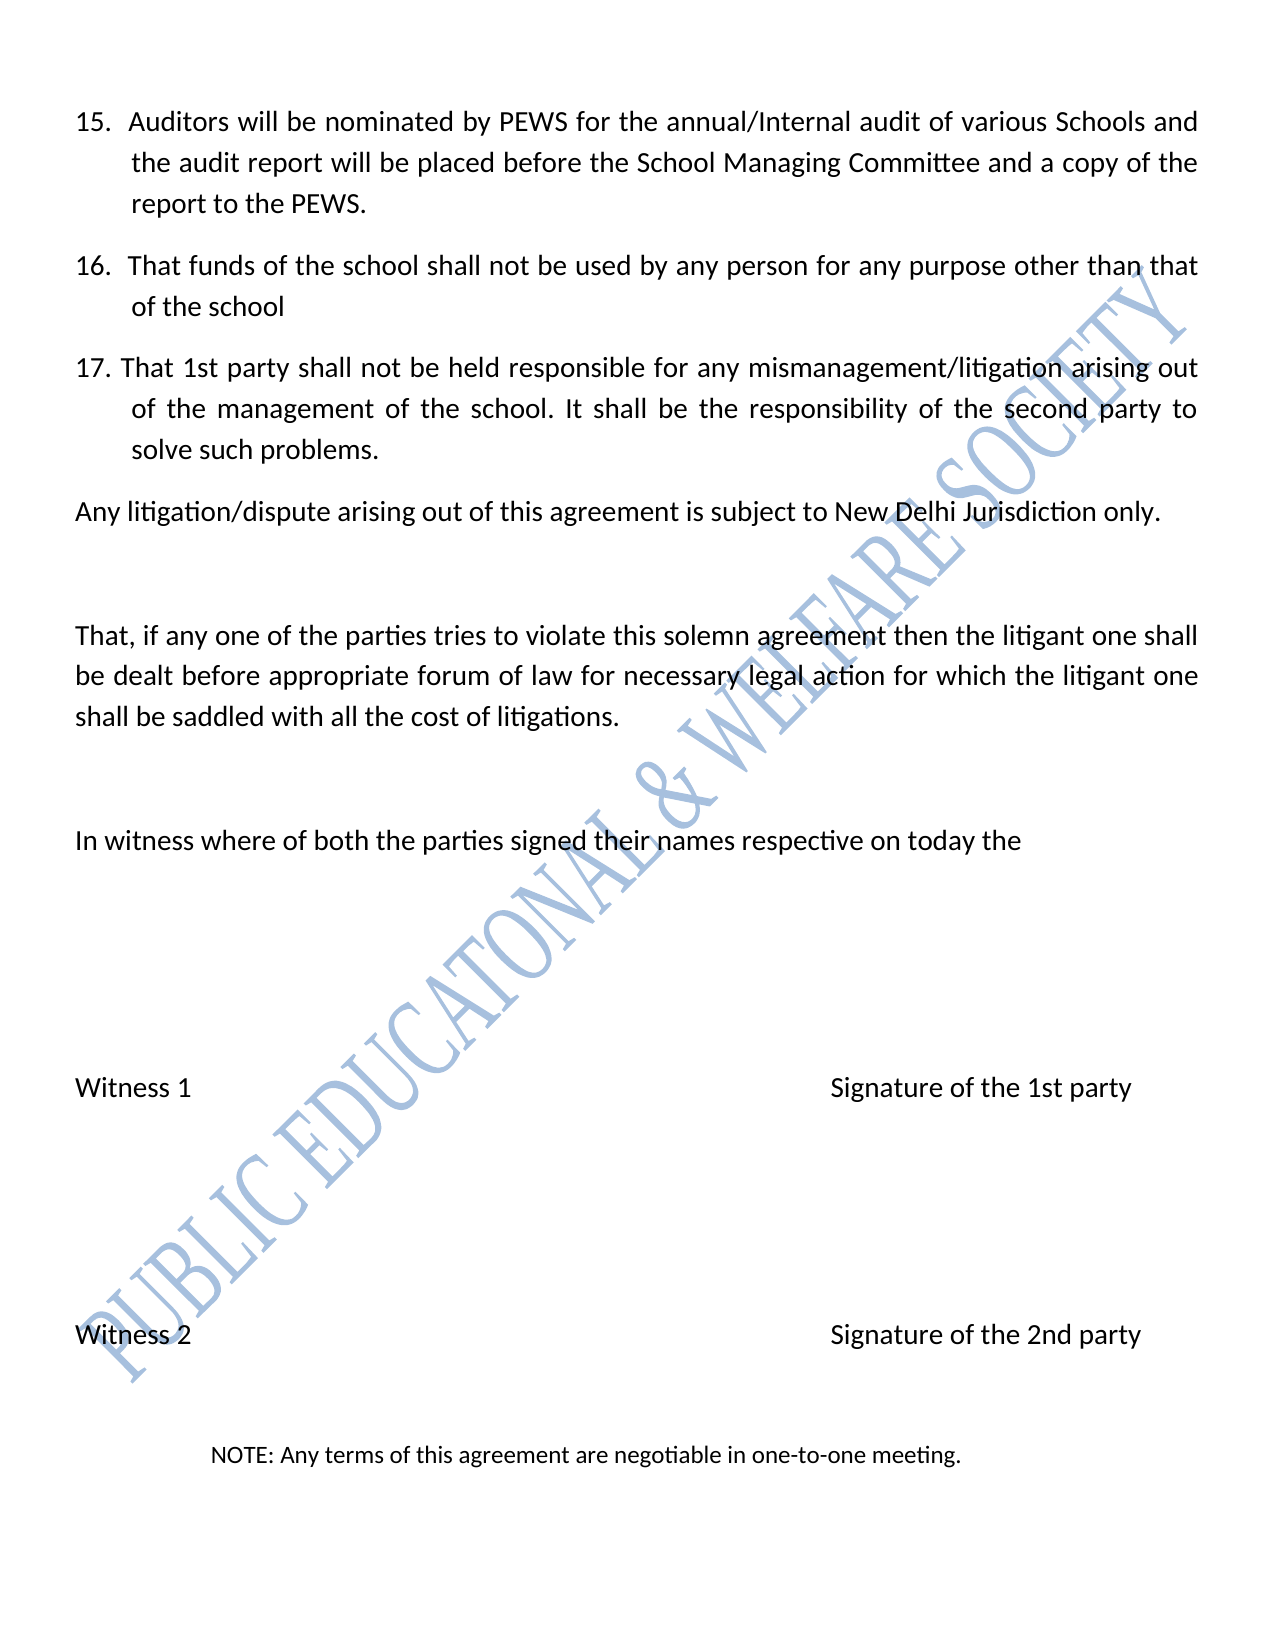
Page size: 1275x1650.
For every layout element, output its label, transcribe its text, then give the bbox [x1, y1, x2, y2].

text Witness 1 Signature of the 1st party [75, 1069, 1200, 1105]
text Witness 2 Signature of the 2nd party [75, 1316, 1200, 1352]
text 15. Auditors will be nominated by PEWS for the annual/Internal audit of various Schools and the audit report will be placed before the School Managing Committee and a copy of the report to the PEWS. [75, 103, 1200, 221]
text Any litigation/dispute arising out of this agreement is subject to New Delhi Jurisdiction only. [19, 493, 1200, 529]
text NOTE: Any terms of this agreement are negotiable in one-to-one meeting. [75, 1440, 1200, 1470]
text 17. That 1st party shall not be held responsible for any mismanagement/litigation arising out of the management of the school. It shall be the responsibility of the second party to solve such problems. [75, 349, 1200, 467]
text In witness where of both the parties signed their names respective on today the [75, 822, 1200, 858]
text 16. That funds of the school shall not be used by any person for any purpose other than that of the school [75, 247, 1200, 323]
text That, if any one of the parties tries to violate this solemn agreement then the litigant one shall be dealt before appropriate forum of law for necessary legal action for which the litigant one shall be saddled with all the cost of litigations. [75, 617, 1200, 734]
